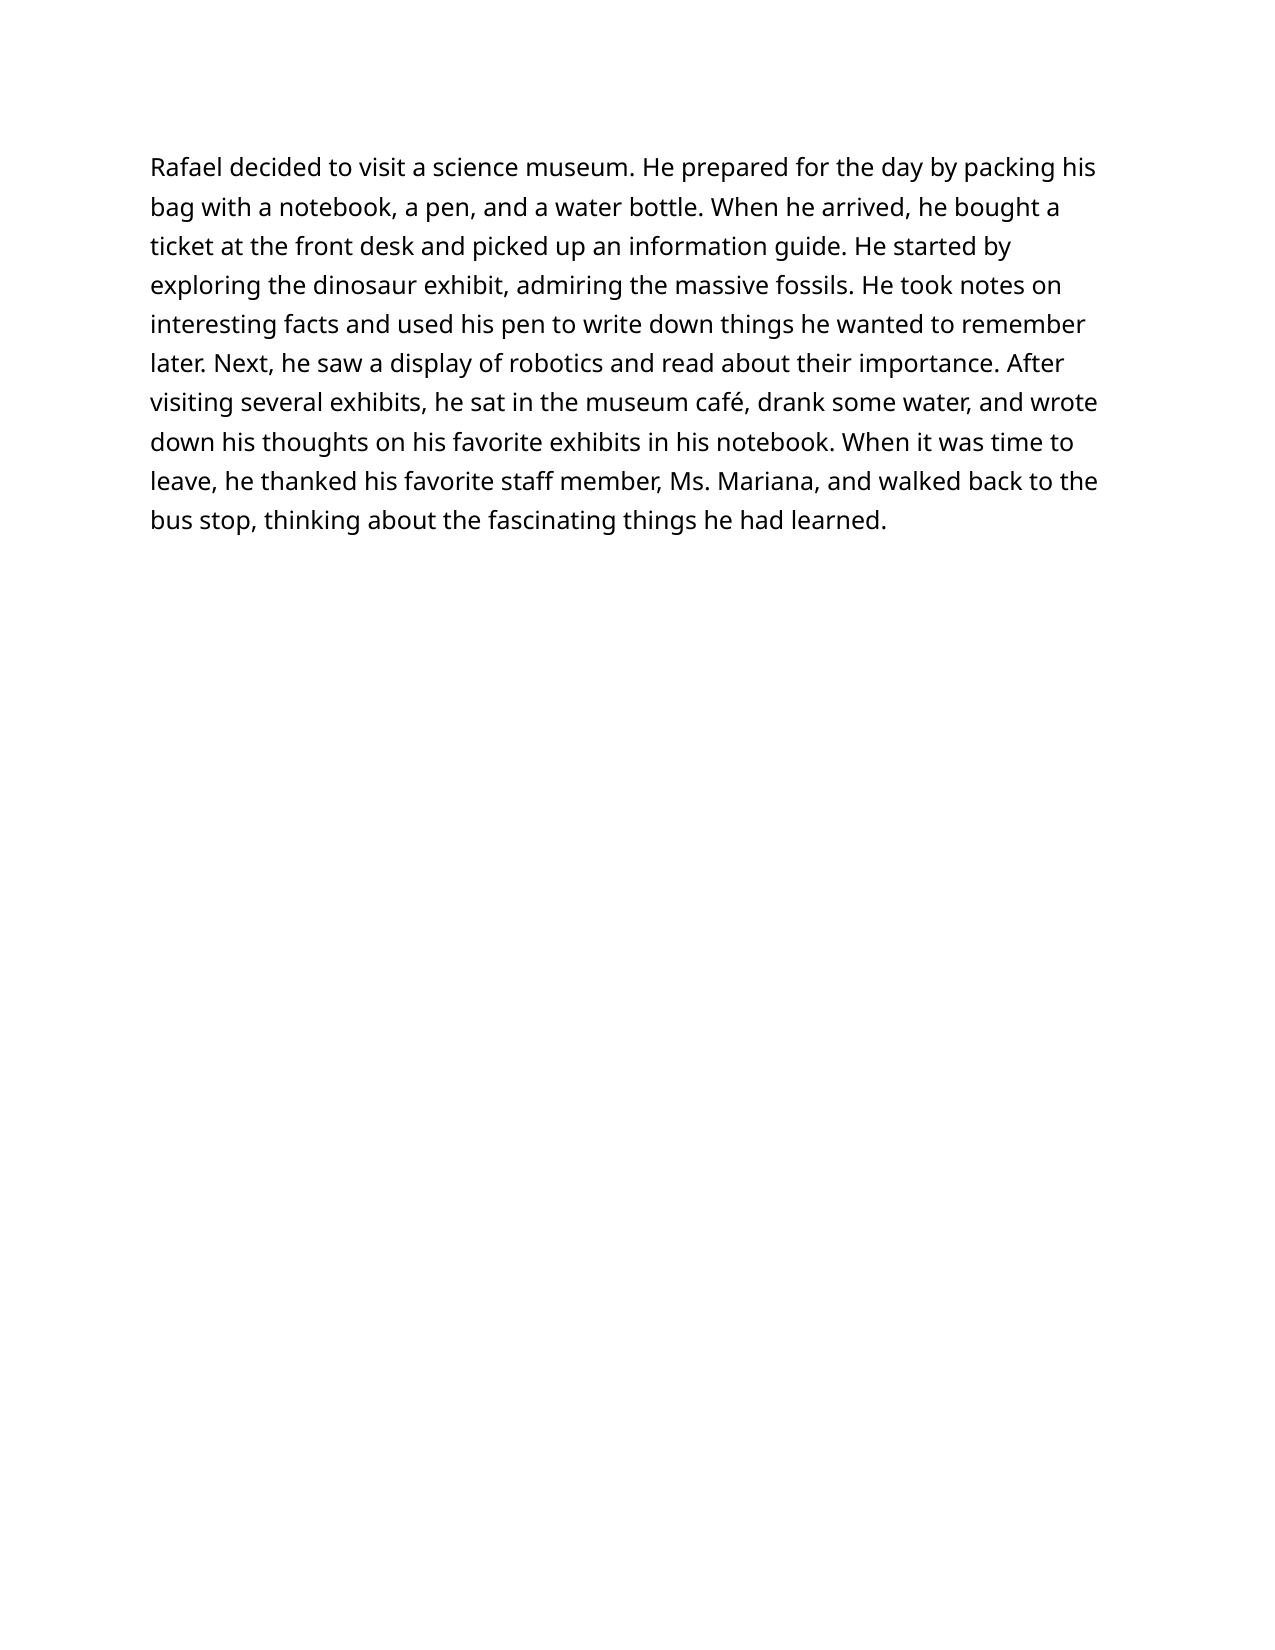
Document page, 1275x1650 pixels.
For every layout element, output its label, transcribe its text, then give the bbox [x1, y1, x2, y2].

text Rafael decided to visit a science museum. He prepared for the day by packing his bag with a notebook, a pen, and a water bottle. When he arrived, he bought a ticket at the front desk and picked up an information guide. He started by exploring the dinosaur exhibit, admiring the massive fossils. He took notes on interesting facts and used his pen to write down things he wanted to remember later. Next, he saw a display of robotics and read about their importance. After visiting several exhibits, he sat in the museum café, drank some water, and wrote down his thoughts on his favorite exhibits in his notebook. When it was time to leave, he thanked his favorite staff member, Ms. Mariana, and walked back to the bus stop, thinking about the fascinating things he had learned. [150, 150, 1125, 537]
